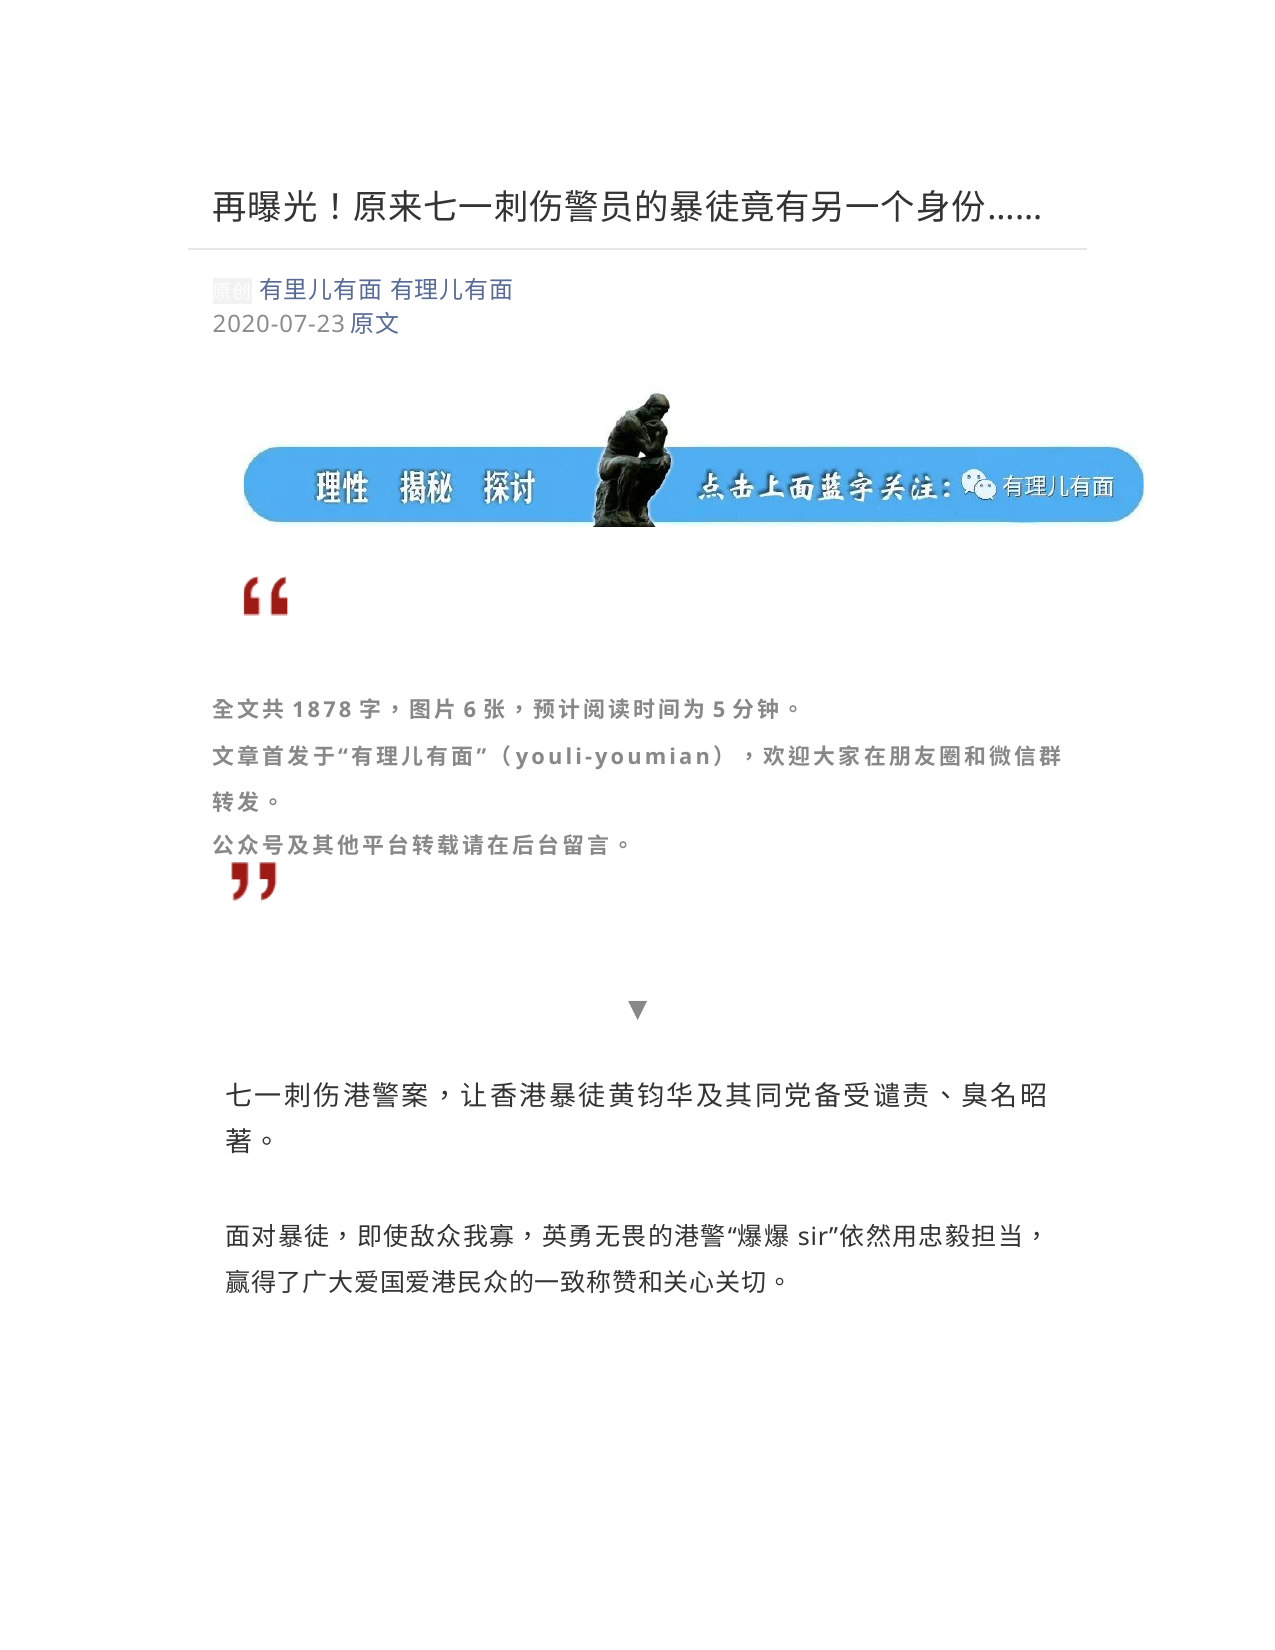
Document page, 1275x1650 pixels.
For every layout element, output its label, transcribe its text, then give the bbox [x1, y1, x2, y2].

text 全文共1878字，图片6张，预计阅读时间为5分钟。 [212, 681, 1062, 724]
picture [243, 374, 1144, 527]
text 2020-07-23原文 发表于 [212, 306, 1062, 340]
list 原创 有里儿有面 有理儿有面 [212, 272, 1062, 306]
text 七一刺伤港警案，让香港暴徒黄钧华及其同党备受谴责、臭名昭著。 [225, 1067, 1050, 1160]
picture [243, 576, 288, 616]
text 公众号及其他平台转载请在后台留言。 [212, 817, 1062, 859]
text 面对暴徒，即使敌众我寡，英勇无畏的港警“爆爆sir”依然用忠毅担当，赢得了广大爱国爱港民众的一致称赞和关心关切。 [225, 1206, 1050, 1299]
title 再曝光！原来七一刺伤警员的暴徒竟有另一个身份…… [187, 150, 1087, 250]
picture [231, 862, 277, 902]
text 文章首发于“有理儿有面”（youli-youmian），欢迎大家在朋友圈和微信群转发。 [212, 724, 1062, 817]
text ▼ [212, 984, 1062, 1024]
